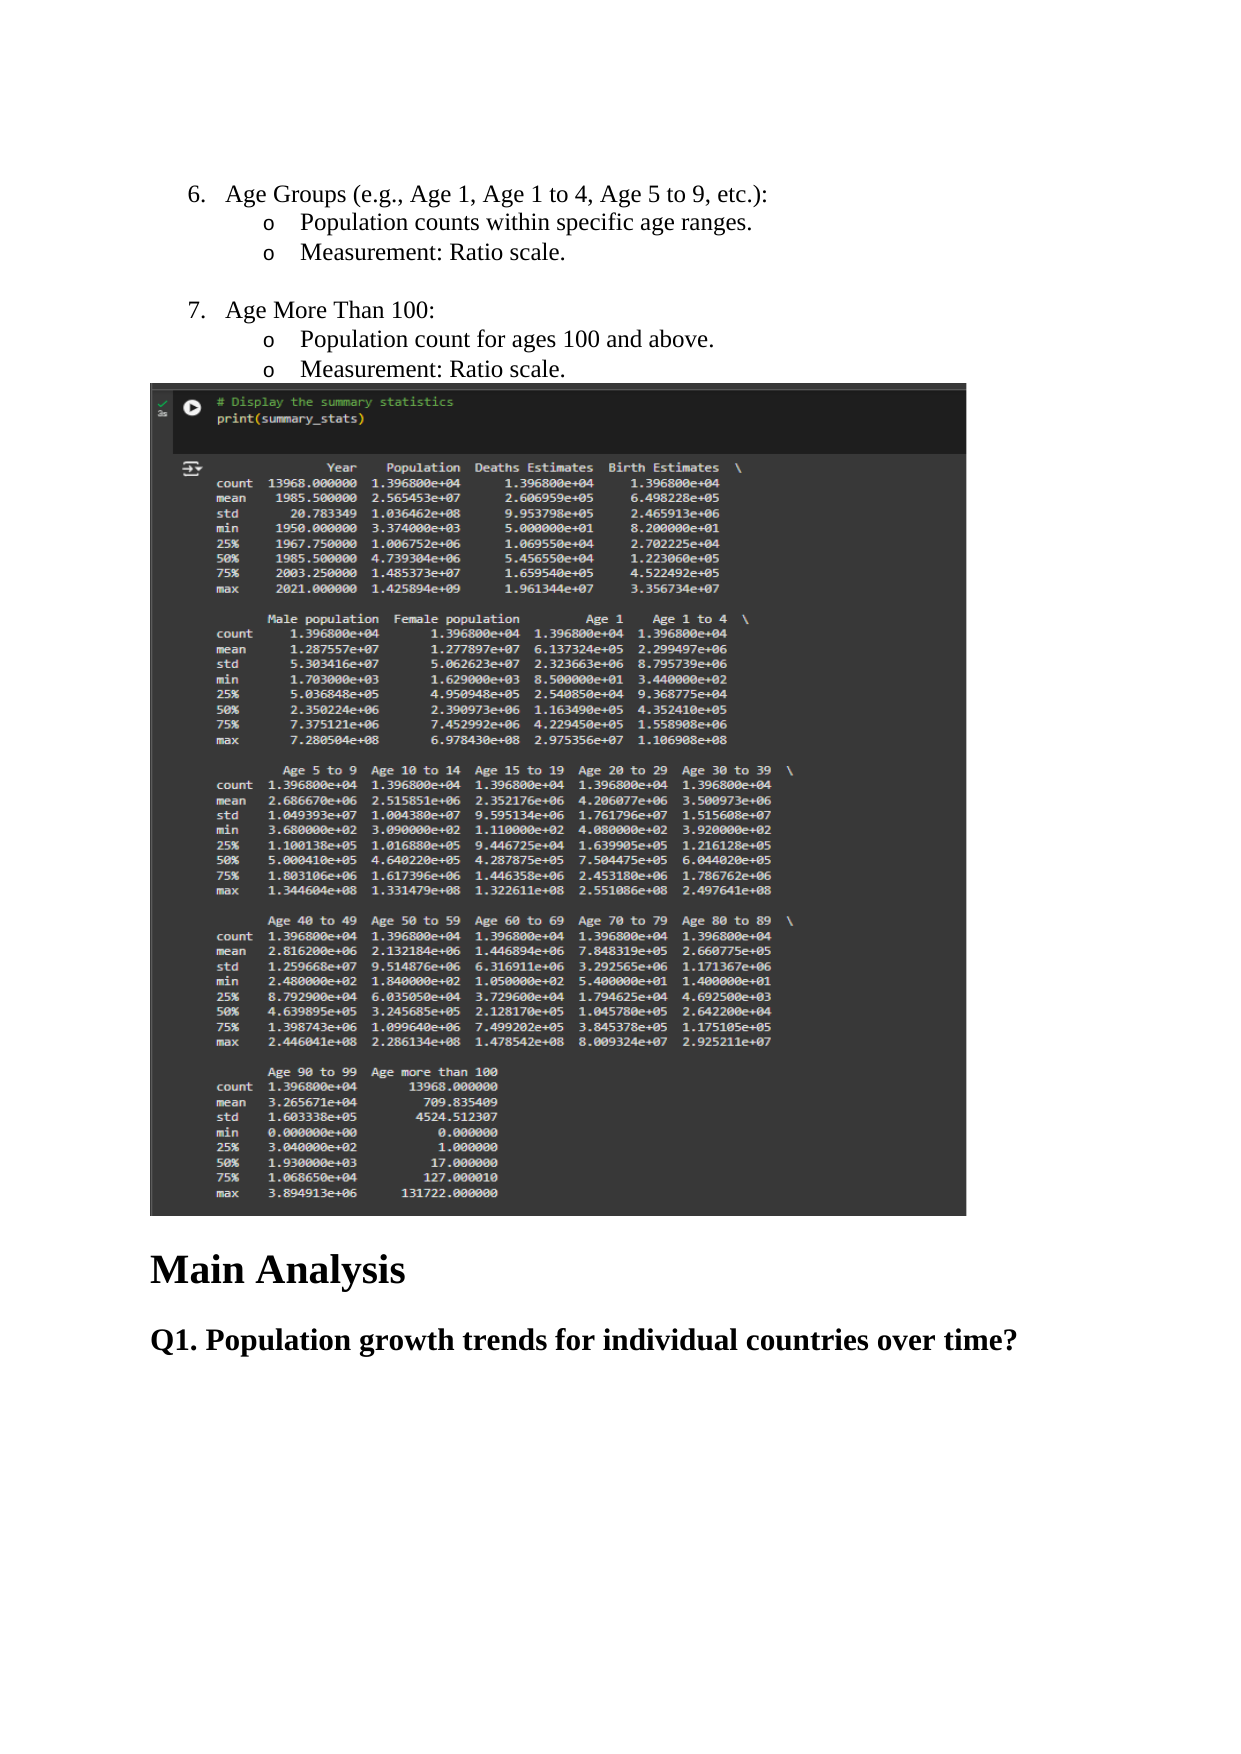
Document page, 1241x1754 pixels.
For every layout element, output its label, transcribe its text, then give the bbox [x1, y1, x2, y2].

list Measurement: Ratio scale. [262, 354, 1090, 383]
list Age Groups (e.g., Age 1, Age 1 to 4, Age 5 to 9, etc.): [187, 179, 1090, 207]
list Measurement: Ratio scale. [262, 237, 1090, 267]
text Q1. Population growth trends for individual countries over time?​ [150, 1321, 1090, 1357]
list Population count for ages 100 and above. [262, 324, 1090, 354]
picture [150, 383, 967, 1216]
list Population counts within specific age ranges. [262, 207, 1090, 237]
list Age More Than 100: [187, 295, 1090, 324]
text Main Analysis [150, 1244, 1090, 1292]
